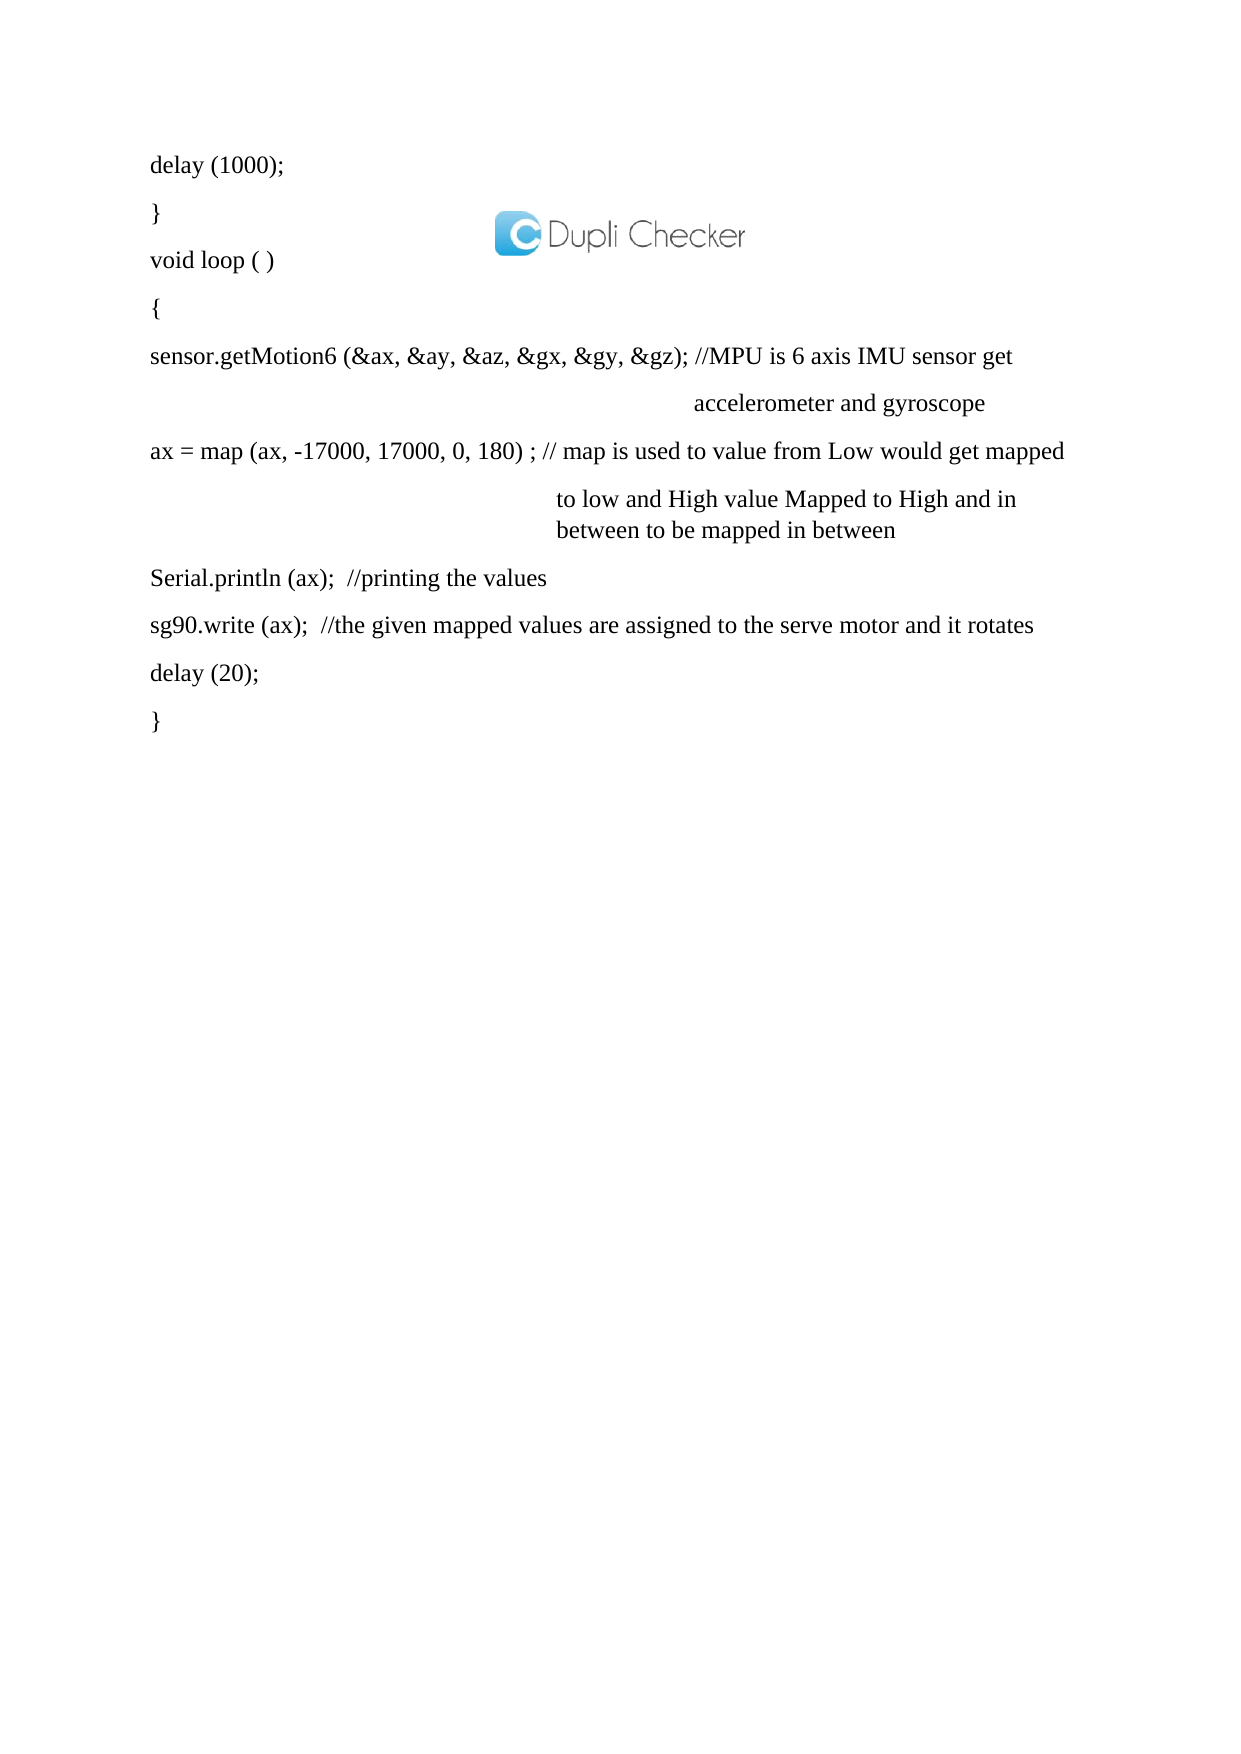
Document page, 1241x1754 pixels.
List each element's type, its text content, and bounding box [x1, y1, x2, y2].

text void loop ( ) [150, 245, 1090, 274]
text } [150, 198, 1090, 226]
text ax = map (ax, -17000, 17000, 0, 180) ; // map is used to value from Low would get mapped [150, 436, 1090, 465]
text Serial.println (ax); //printing the values [150, 563, 1090, 591]
text to low and High value Mapped to High and in between to be mapped in between [556, 484, 1090, 544]
text sg90.write (ax); //the given mapped values are assigned to the serve motor and it rotates [150, 610, 1090, 639]
text delay (20); [150, 658, 1090, 687]
text } [150, 706, 1090, 734]
text sensor.getMotion6 (&ax, &ay, &az, &gx, &gy, &gz); //MPU is 6 axis IMU sensor get [150, 341, 1090, 369]
text delay (1000); [150, 150, 1090, 179]
picture [495, 226, 745, 245]
text { [150, 293, 1090, 322]
text accelerometer and gyroscope [150, 388, 1090, 417]
